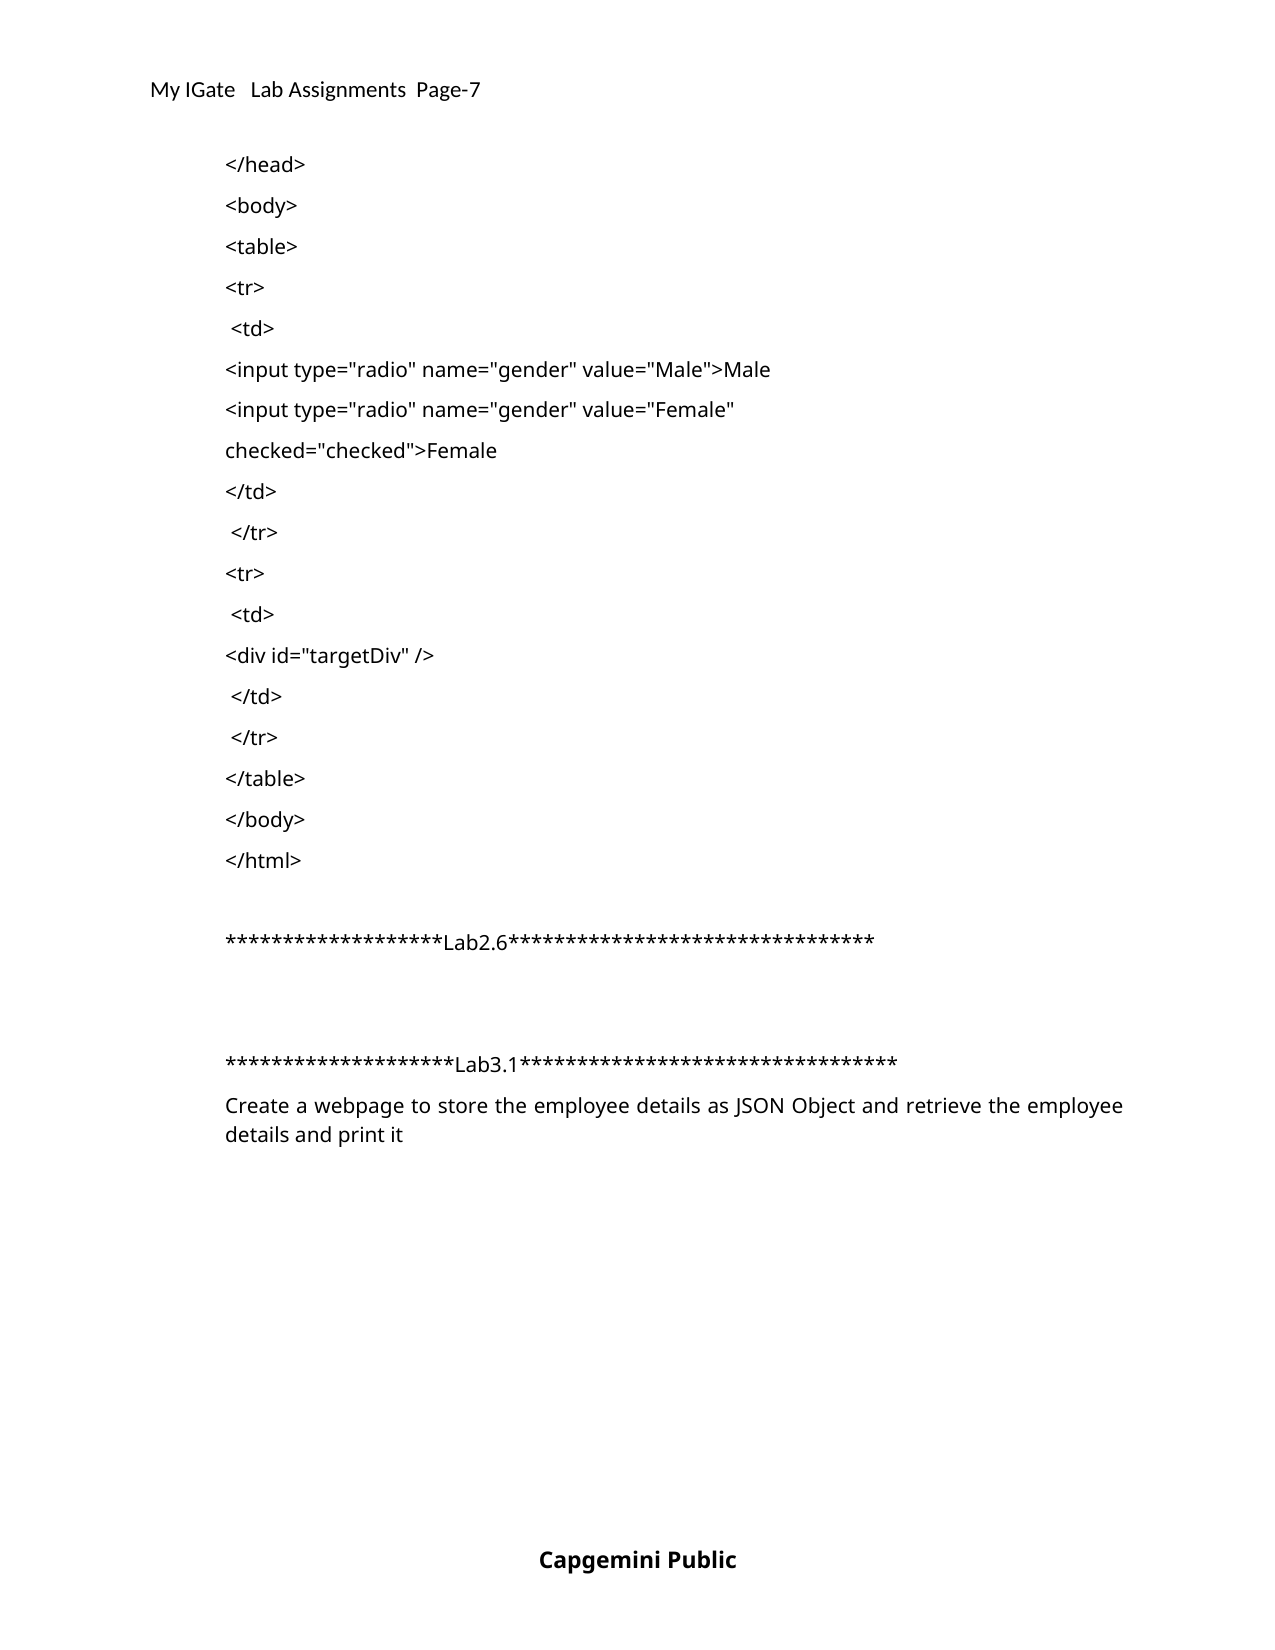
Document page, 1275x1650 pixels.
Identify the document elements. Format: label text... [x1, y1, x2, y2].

subtitle <input type="radio" name="gender" value="Female" [225, 396, 1125, 424]
subtitle <body> [225, 191, 1125, 219]
subtitle </html> [225, 846, 1125, 874]
subtitle checked="checked">Female [225, 437, 1125, 465]
subtitle </tr> [225, 723, 1125, 752]
subtitle <tr> [225, 273, 1125, 301]
subtitle </td> [225, 477, 1125, 506]
subtitle </td> [225, 682, 1125, 711]
subtitle ********************Lab3.1********************************* [225, 1051, 1125, 1079]
subtitle <tr> [225, 559, 1125, 588]
subtitle <div id="targetDiv" /> [225, 641, 1125, 670]
subtitle Create a webpage to store the employee details as JSON Object and retrieve the employee details and print it [225, 1092, 1125, 1148]
subtitle <input type="radio" name="gender" value="Male">Male [225, 355, 1125, 383]
subtitle <table> [225, 232, 1125, 260]
subtitle </table> [225, 764, 1125, 792]
subtitle </head> [225, 150, 1125, 178]
subtitle <td> [225, 314, 1125, 342]
subtitle </tr> [225, 518, 1125, 547]
subtitle </body> [225, 805, 1125, 833]
subtitle <td> [225, 600, 1125, 629]
subtitle *******************Lab2.6******************************** [225, 928, 1125, 956]
